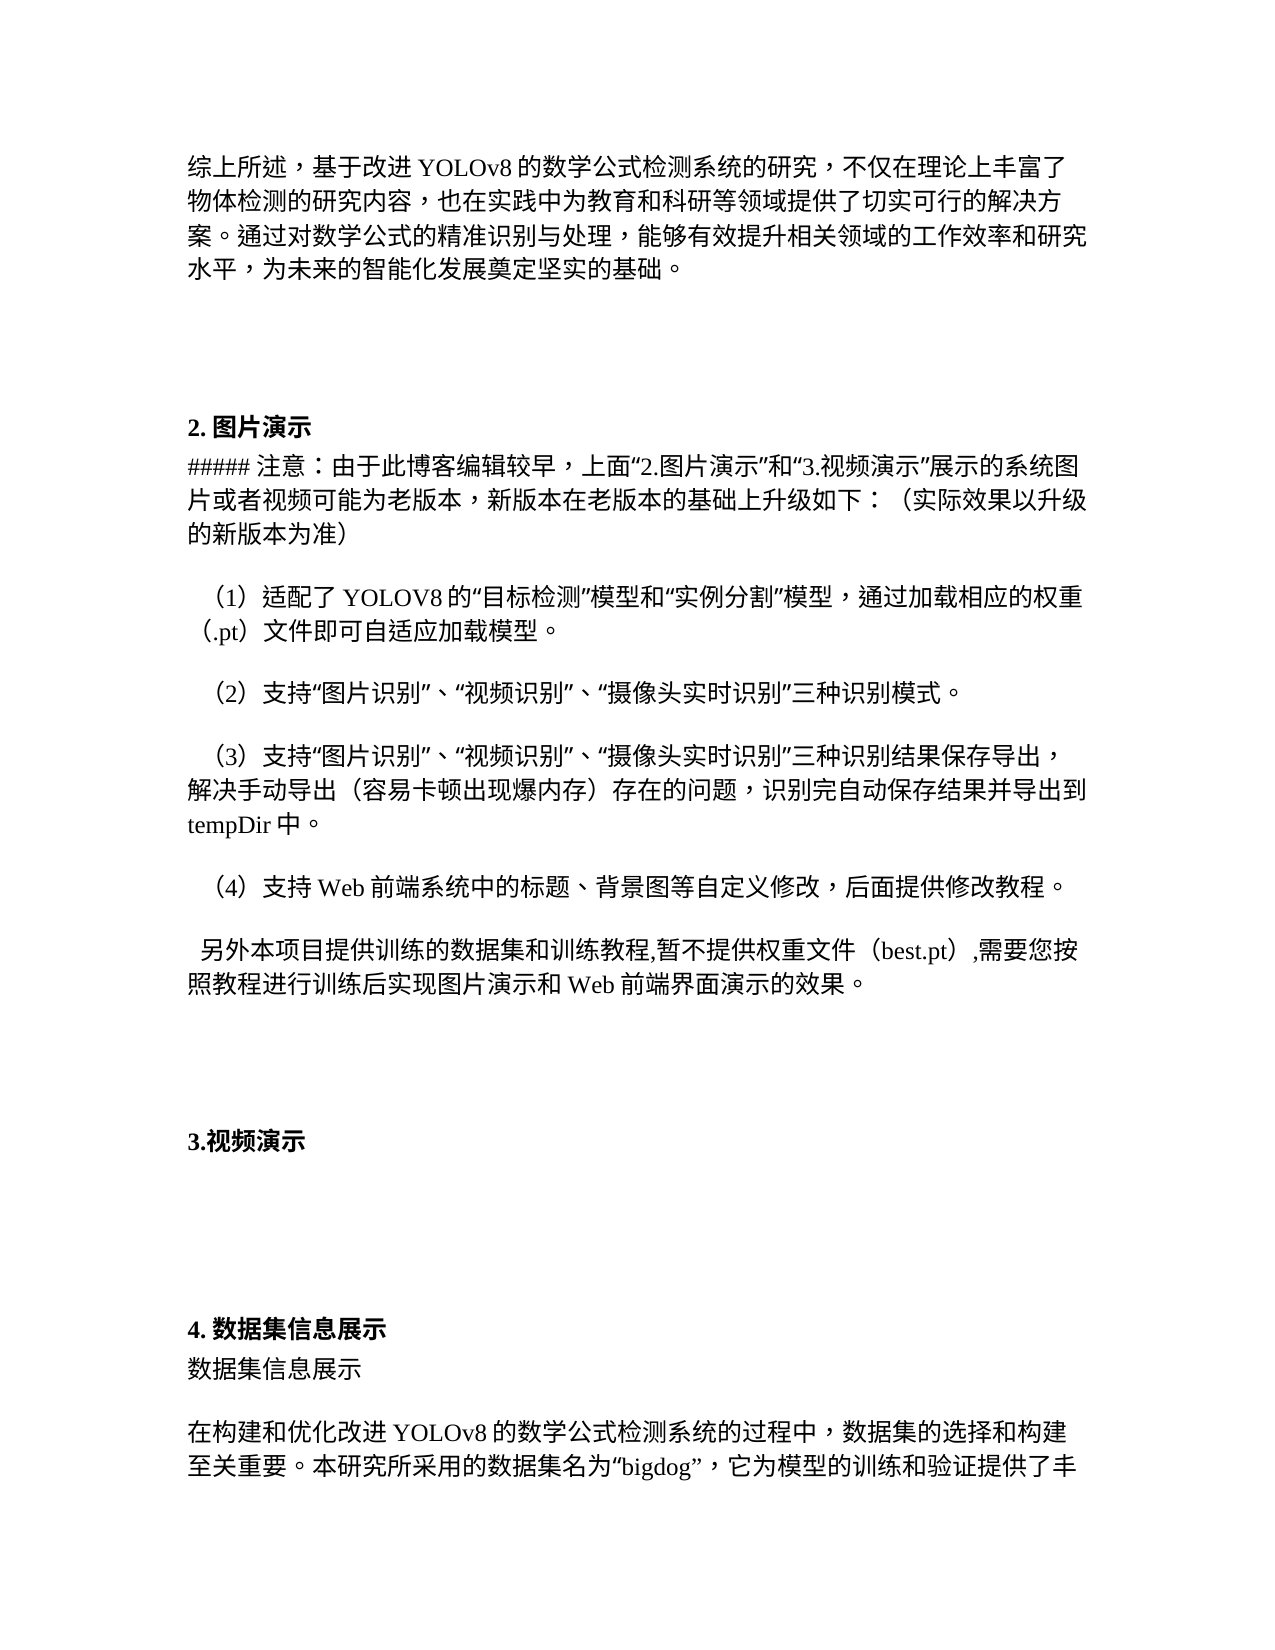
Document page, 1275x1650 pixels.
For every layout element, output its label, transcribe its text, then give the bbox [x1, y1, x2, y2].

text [187, 1351, 1087, 1482]
text ##### 注意：由于此博客编辑较早，上面“2.图片演示”和“3.视频演示”展示的系统图片或者视频可能为老版本，新版本在老版本的基础上升级如下：（实际效果以升级的新版本为准） （1）适配了YOLOV8的“目标检测”模型和“实例分割”模型，通过加载相应的权重（.pt）文件即可自适应加载模型。 （2）支持“图片识别”、“视频识别”、“摄像头实时识别”三种识别模式。 （3）支持“图片识别”、“视频识别”、“摄像头实时识别”三种识别结果保存导出，解决手动导出（容易卡顿出现爆内存）存在的问题，识别完自动保存结果并导出到tempDir中。 （4）支持Web前端系统中的标题、背景图等自定义修改，后面提供修改教程。 另外本项目提供训练的数据集和训练教程,暂不提供权重文件（best.pt）,需要您按照教程进行训练后实现图片演示和Web前端界面演示的效果。 [187, 448, 1087, 1001]
subtitle 2. 图片演示 [187, 409, 1087, 443]
subtitle 3.视频演示 [187, 1124, 1087, 1158]
subtitle 4. 数据集信息展示 [187, 1312, 1087, 1346]
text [187, 150, 1087, 286]
